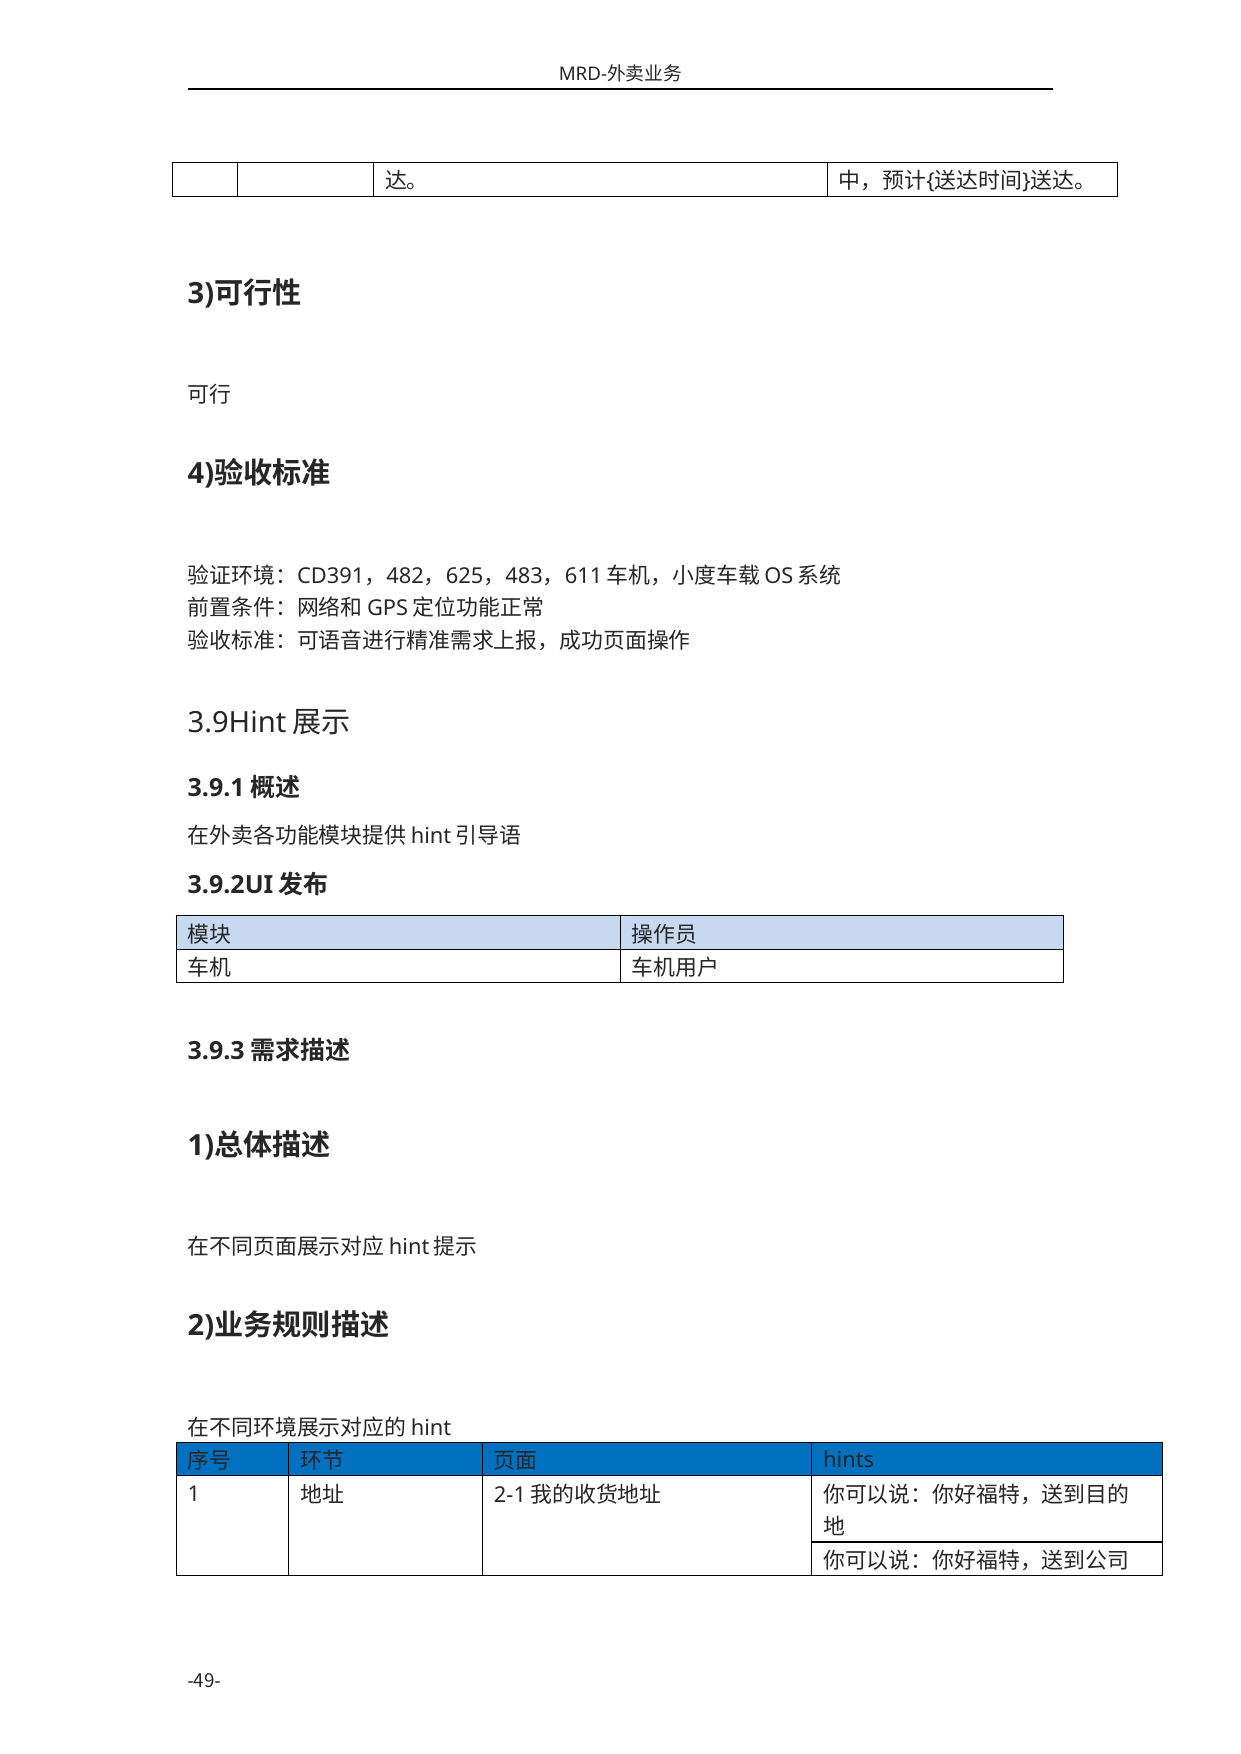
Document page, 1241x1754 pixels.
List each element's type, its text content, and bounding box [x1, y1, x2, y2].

text 在不同页面展示对应hint提示 [187, 1229, 1053, 1261]
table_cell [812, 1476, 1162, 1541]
subtitle 3.9.2UI发布 [187, 850, 1053, 915]
text 可行 [187, 377, 1053, 409]
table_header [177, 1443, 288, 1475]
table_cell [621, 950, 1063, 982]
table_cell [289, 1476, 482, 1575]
subtitle 3.9Hint展示 [187, 688, 1053, 753]
text 在不同环境展示对应的hint [187, 1409, 1053, 1442]
subtitle 3.9.1概述 [187, 753, 1053, 818]
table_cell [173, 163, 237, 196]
subtitle 3.9.3需求描述 [187, 1016, 1053, 1081]
text 在外卖各功能模块提供hint引导语 [187, 818, 1053, 850]
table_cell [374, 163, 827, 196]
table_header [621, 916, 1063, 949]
text 验收标准：可语音进行精准需求上报，成功页面操作 [187, 623, 1053, 655]
subtitle 2)业务规则描述 [187, 1290, 1053, 1355]
subtitle 4)验收标准 [187, 439, 1053, 504]
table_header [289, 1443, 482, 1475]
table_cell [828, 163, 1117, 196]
text 前置条件：网络和GPS定位功能正常 [187, 590, 1053, 623]
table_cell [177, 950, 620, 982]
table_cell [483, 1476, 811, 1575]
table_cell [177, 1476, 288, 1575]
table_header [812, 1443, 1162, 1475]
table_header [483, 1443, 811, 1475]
subtitle 3)可行性 [187, 258, 1053, 323]
text 验证环境：CD391，482，625，483，611车机，小度车载OS系统 [187, 558, 1053, 590]
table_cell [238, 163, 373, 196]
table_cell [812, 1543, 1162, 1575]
subtitle 1)总体描述 [187, 1110, 1053, 1175]
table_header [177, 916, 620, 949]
